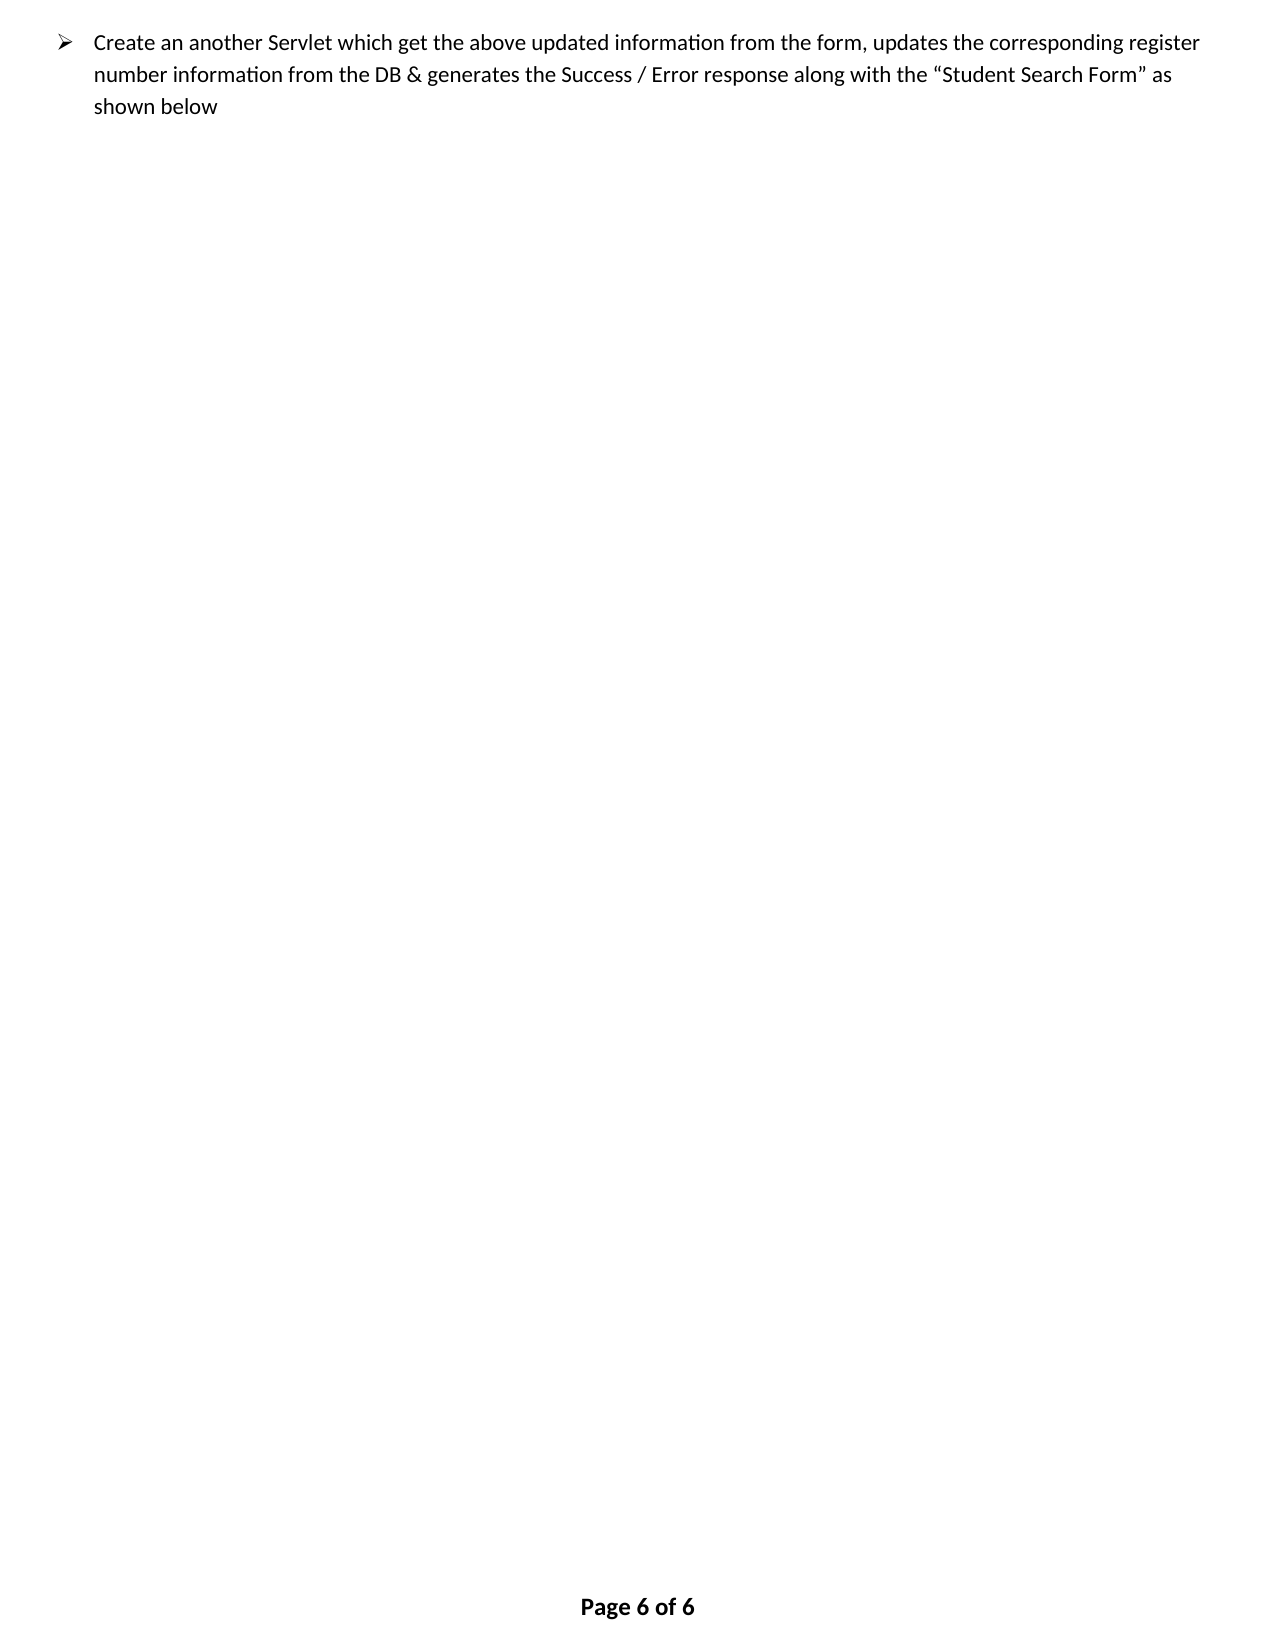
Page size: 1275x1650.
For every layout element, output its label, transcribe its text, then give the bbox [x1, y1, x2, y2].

list Create an another Servlet which get the above updated information from the form, updates the corresponding register number information from the DB & generates the Success / Error response along with the “Student Search Form” as shown below [56, 28, 1219, 121]
